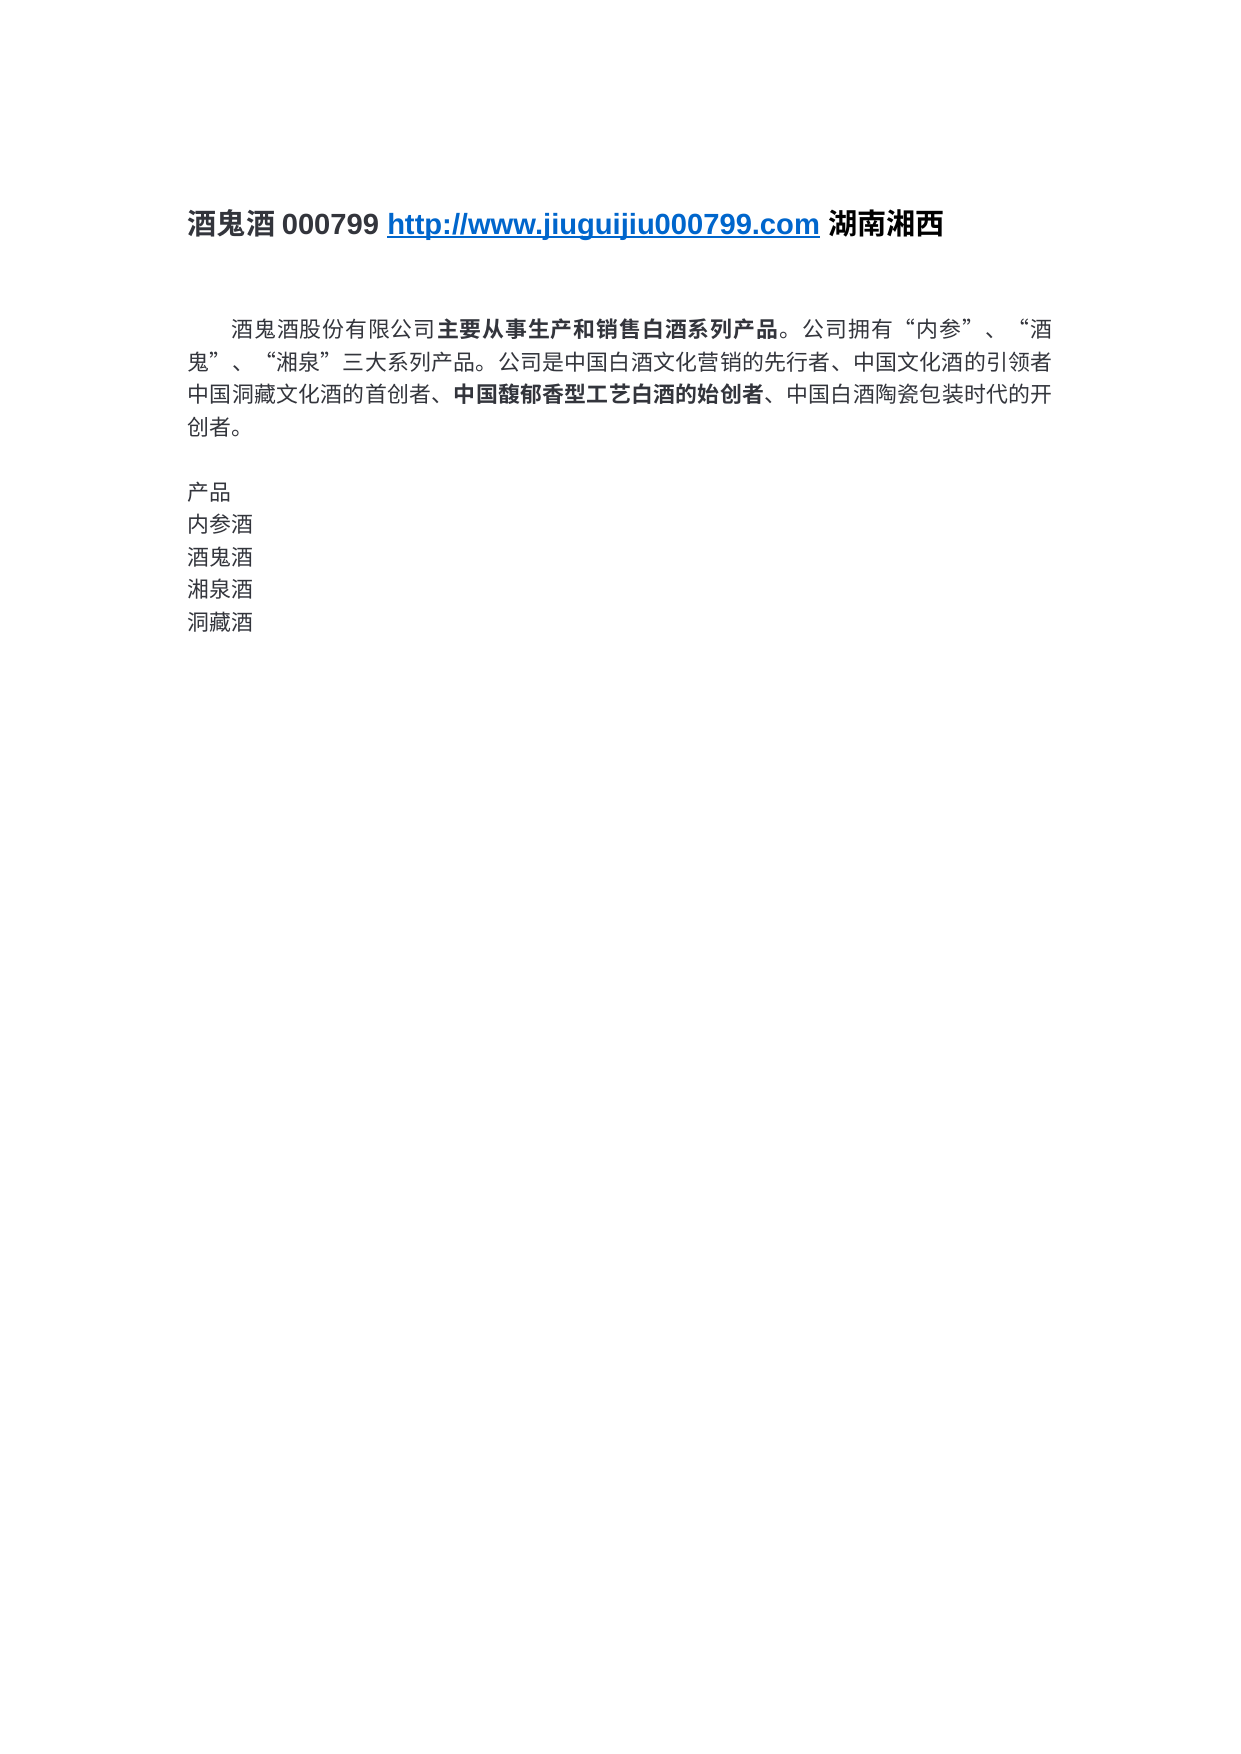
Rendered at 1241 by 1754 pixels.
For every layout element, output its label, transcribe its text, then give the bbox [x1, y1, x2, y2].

text 酒鬼酒股份有限公司主要从事生产和销售白酒系列产品。公司拥有“内参”、“酒鬼”、“湘泉”三大系列产品。公司是中国白酒文化营销的先行者、中国文化酒的引领者、中国洞藏文化酒的首创者、中国馥郁香型工艺白酒的始创者、中国白酒陶瓷包装时代的开创者。 [187, 312, 1053, 442]
text 内参酒 [187, 507, 1053, 539]
text 酒鬼酒 [187, 539, 1053, 572]
subtitle 酒鬼酒 000799 http://www.jiuguijiu000799.com 湖南湘西 [187, 189, 1053, 254]
text 洞藏酒 [187, 604, 1053, 637]
text 产品 [187, 474, 1053, 507]
text 湘泉酒 [187, 572, 1053, 604]
